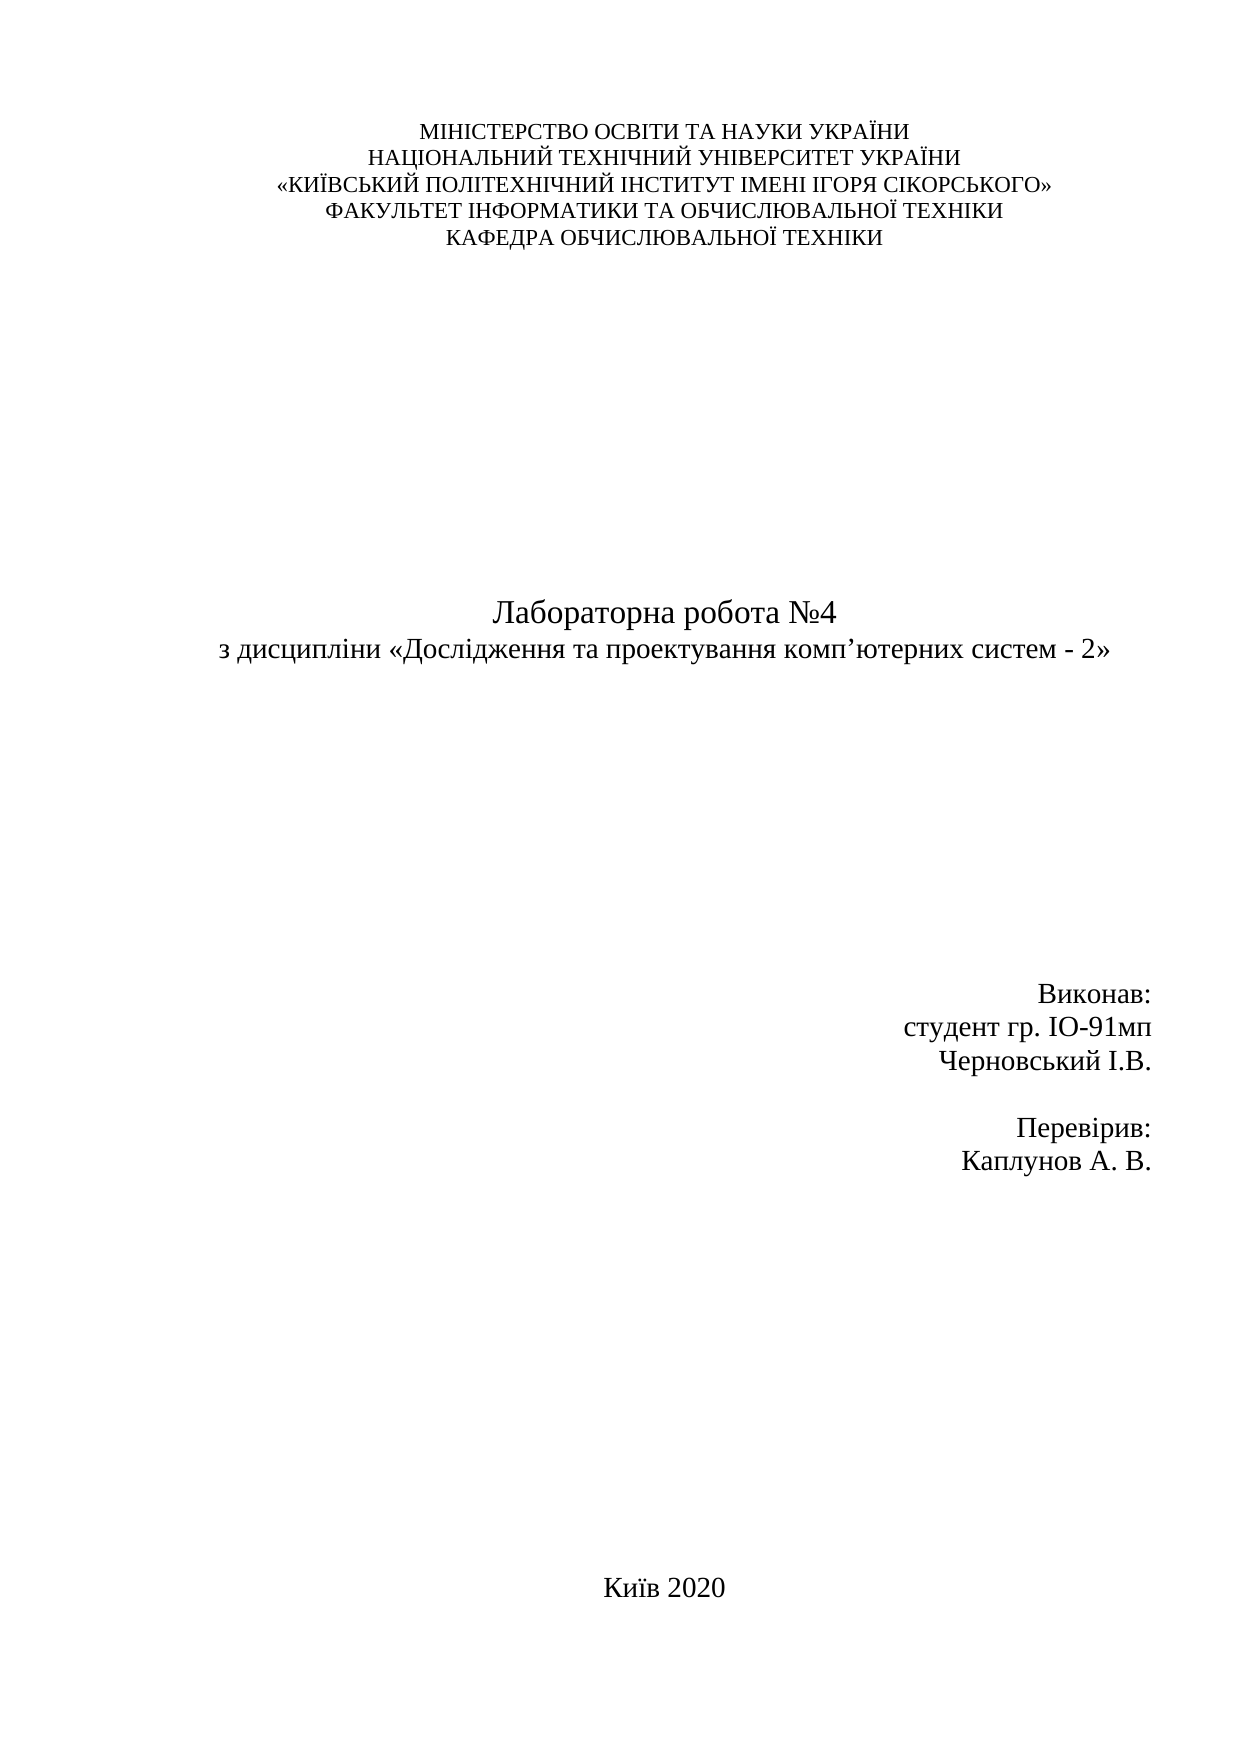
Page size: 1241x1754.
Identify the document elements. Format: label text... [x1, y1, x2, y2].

text Черновський І.В. [177, 1043, 1152, 1076]
text Київ 2020 [177, 1570, 1152, 1603]
text з дисципліни «Дослідження та проектування комп’ютерних систем - 2» [177, 631, 1152, 664]
text КАФЕДРА ОБЧИСЛЮВАЛЬНОЇ ТЕХНІКИ [177, 223, 1152, 250]
text НАЦІОНАЛЬНИЙ ТЕХНІЧНИЙ УНІВЕРСИТЕТ УКРАЇНИ [177, 144, 1152, 171]
text Перевірив: [177, 1110, 1152, 1143]
text Каплунов А. В. [177, 1143, 1152, 1177]
text «КИЇВСЬКИЙ ПОЛІТЕХНІЧНИЙ ІНСТИТУТ ІМЕНІ ІГОРЯ СІКОРСЬКОГО» [177, 171, 1152, 197]
text ФАКУЛЬТЕТ ІНФОРМАТИКИ ТА ОБЧИСЛЮВАЛЬНОЇ ТЕХНІКИ [177, 197, 1152, 223]
text Виконав: [177, 976, 1152, 1009]
text студент гр. ІО-91мп [177, 1009, 1152, 1043]
text МІНІСТЕРСТВО ОСВІТИ ТА НАУКИ УКРАЇНИ [177, 118, 1152, 144]
text Лабораторна робота №4 [177, 592, 1152, 631]
